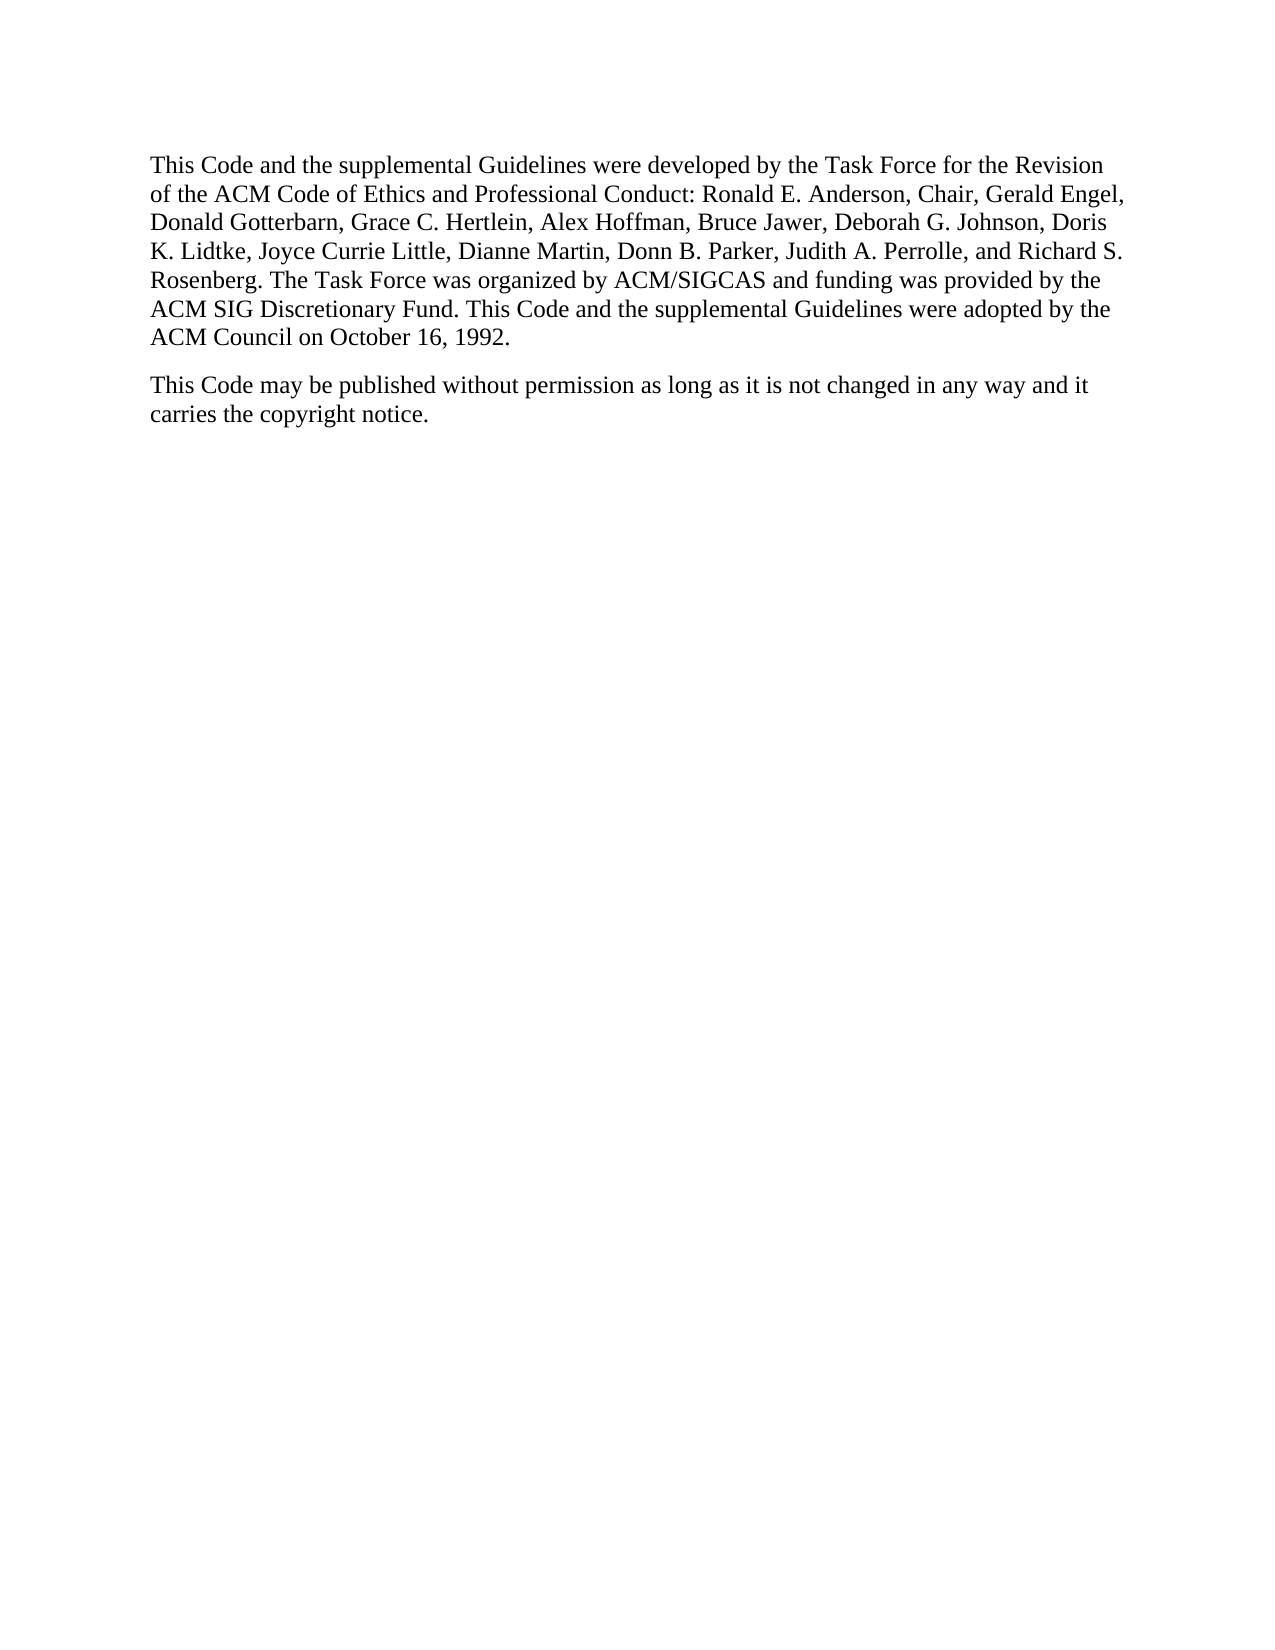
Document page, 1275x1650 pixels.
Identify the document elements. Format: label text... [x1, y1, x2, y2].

text This Code and the supplemental Guidelines were developed by the Task Force for the Revision of the ACM Code of Ethics and Professional Conduct: Ronald E. Anderson, Chair, Gerald Engel, Donald Gotterbarn, Grace C. Hertlein, Alex Hoffman, Bruce Jawer, Deborah G. Johnson, Doris K. Lidtke, Joyce Currie Little, Dianne Martin, Donn B. Parker, Judith A. Perrolle, and Richard S. Rosenberg. The Task Force was organized by ACM/SIGCAS and funding was provided by the ACM SIG Discretionary Fund. This Code and the supplemental Guidelines were adopted by the ACM Council on October 16, 1992. [150, 150, 1125, 351]
text This Code may be published without permission as long as it is not changed in any way and it carries the copyright notice. [150, 370, 1125, 427]
